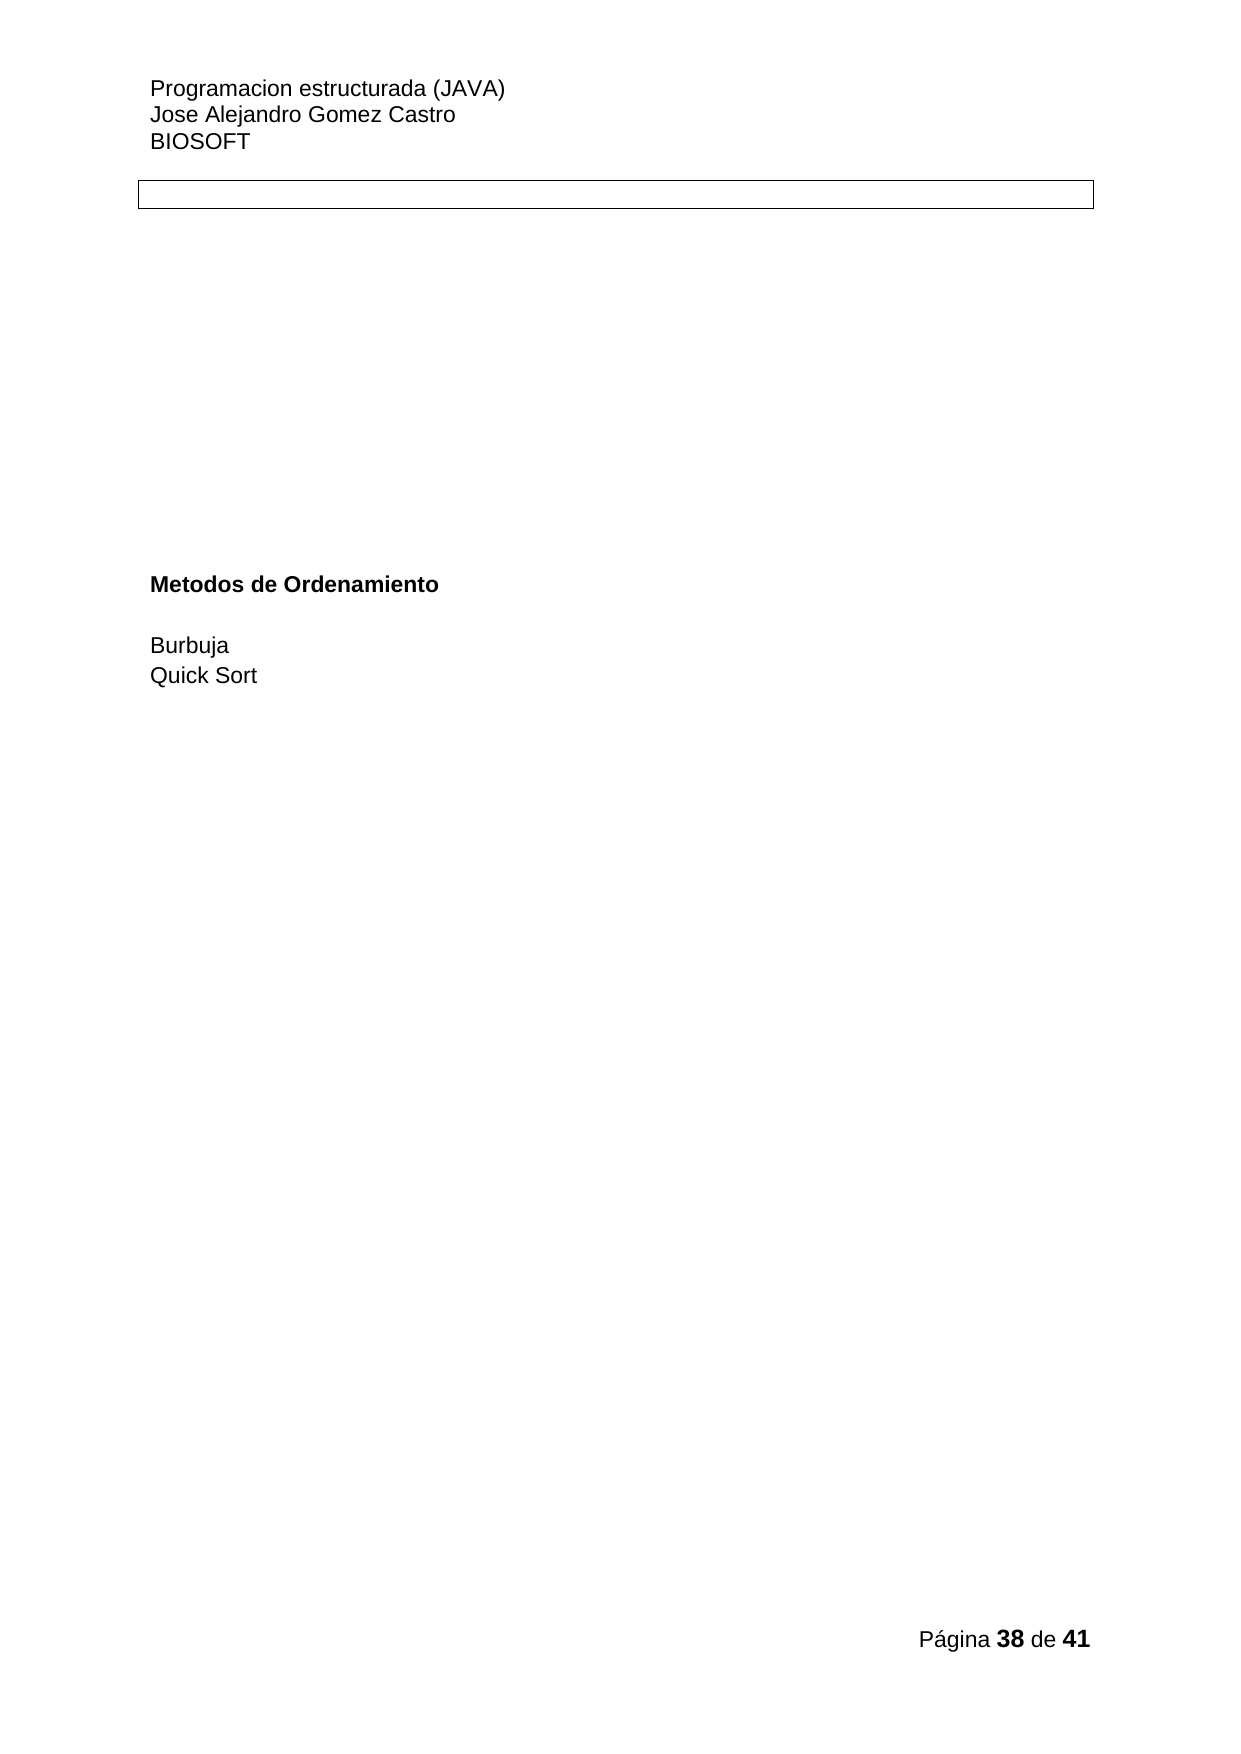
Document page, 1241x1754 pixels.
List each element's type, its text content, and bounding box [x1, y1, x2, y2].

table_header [139, 181, 1093, 208]
text Burbuja [150, 632, 1090, 658]
text Quick Sort [150, 662, 1090, 688]
text Metodos de Ordenamiento [150, 571, 1090, 598]
